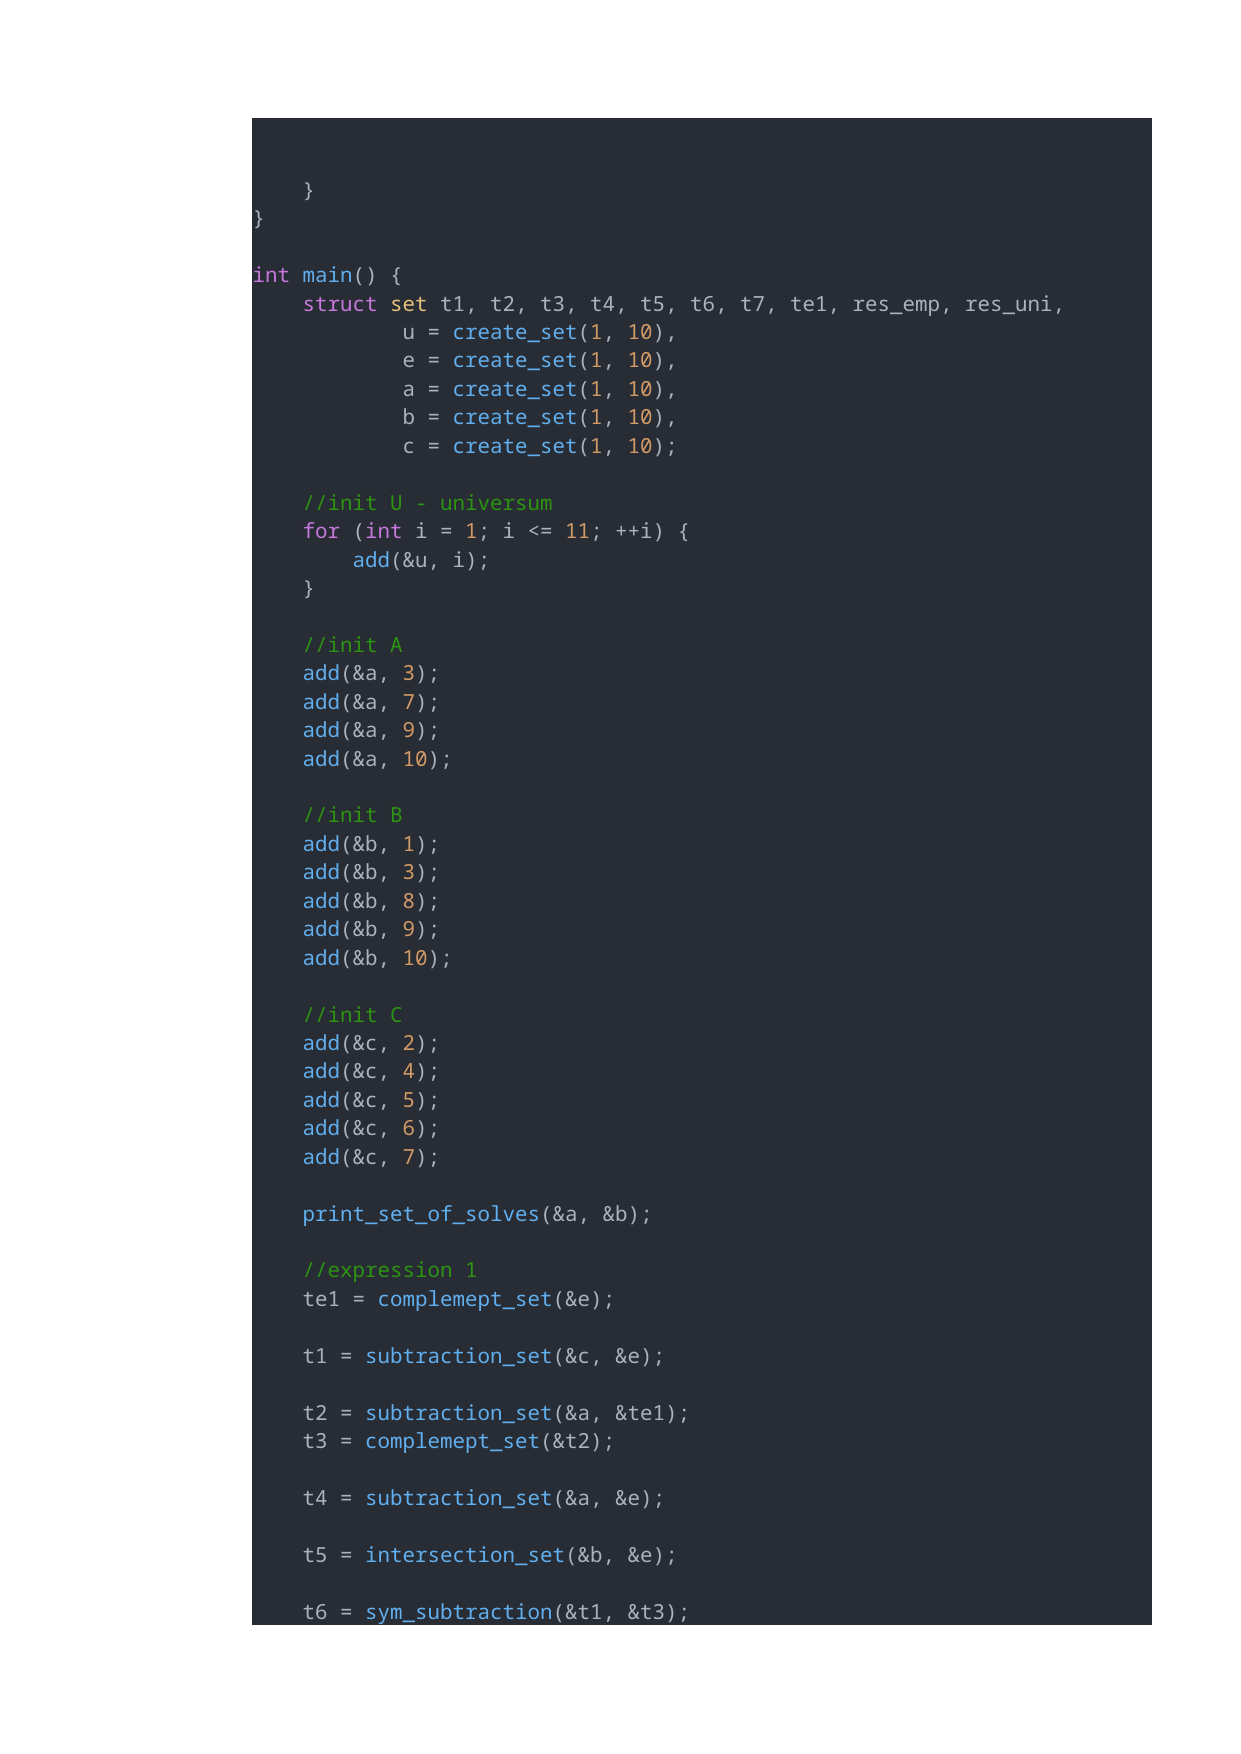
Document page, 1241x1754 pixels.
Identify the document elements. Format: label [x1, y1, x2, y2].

list [252, 118, 1152, 1625]
